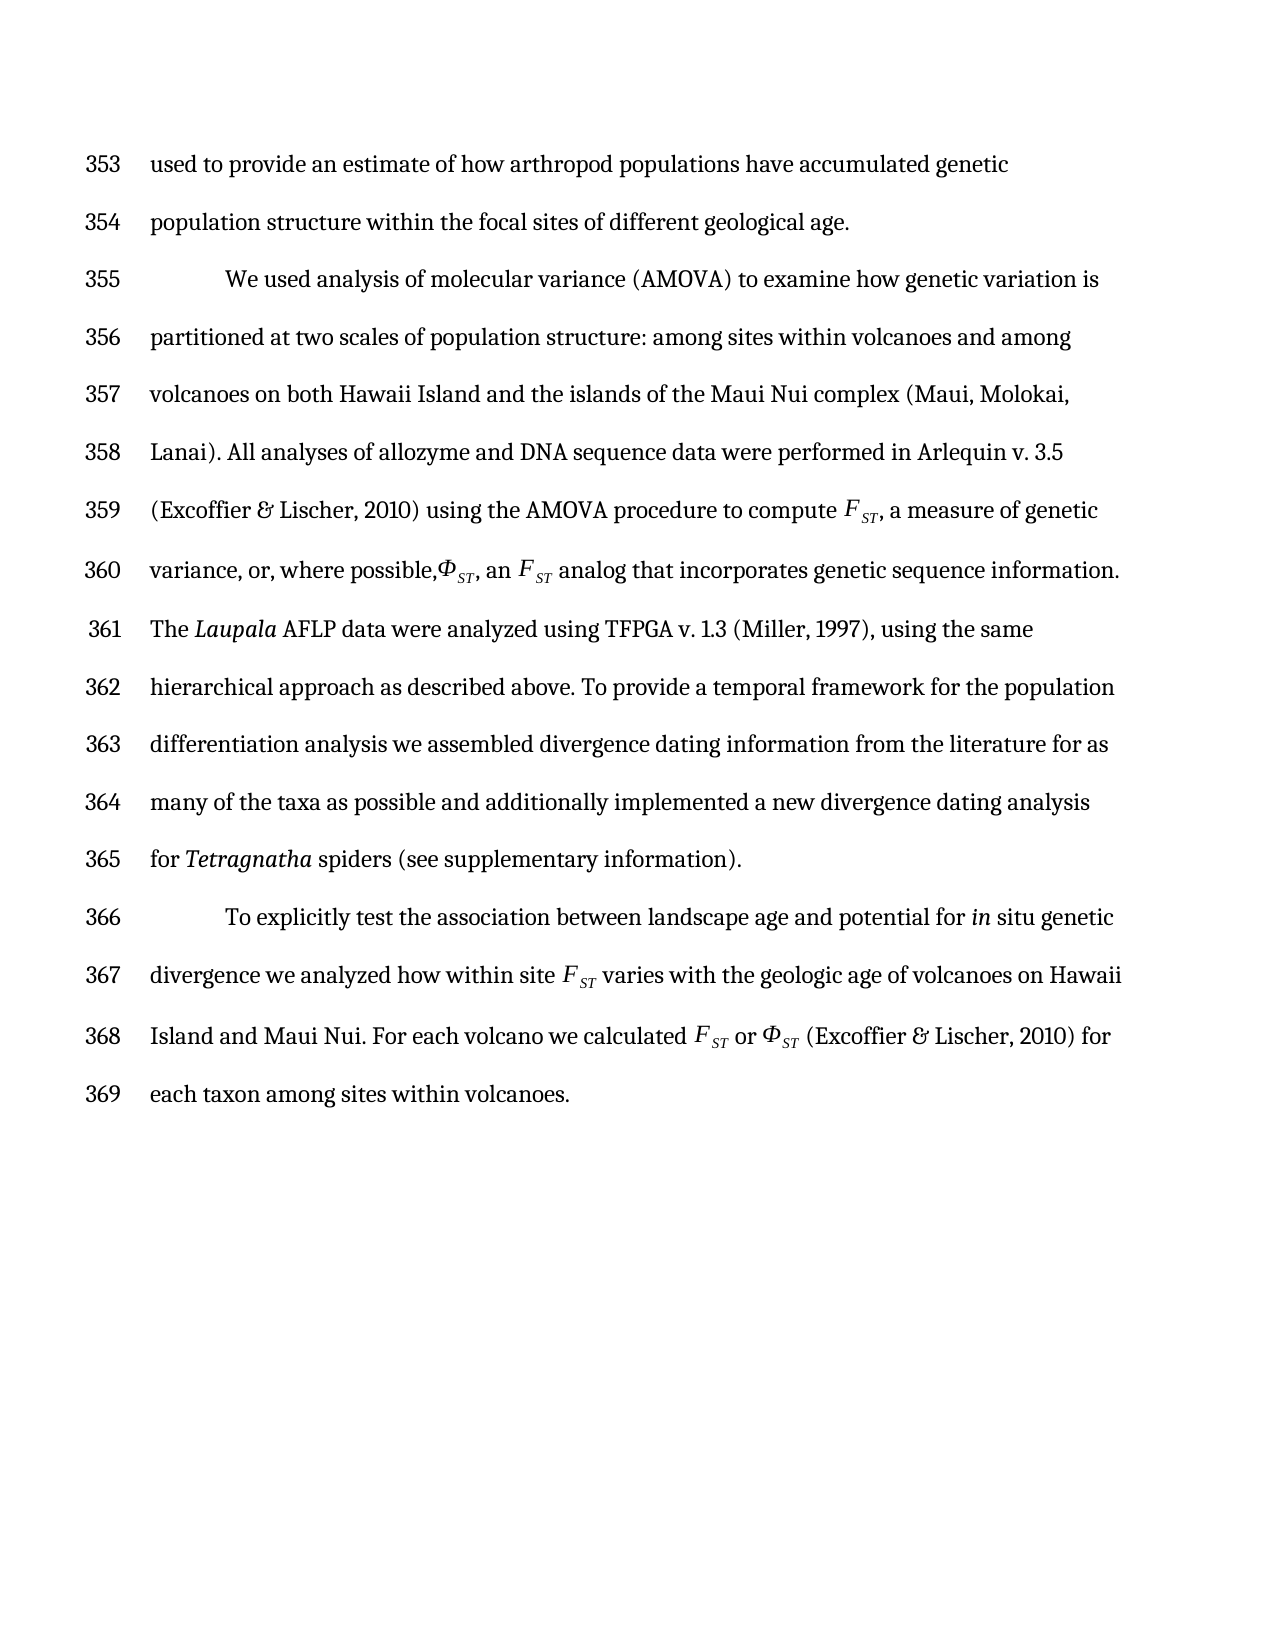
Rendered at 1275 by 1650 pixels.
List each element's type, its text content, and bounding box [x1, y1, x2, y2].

text We used analysis of molecular variance (AMOVA) to examine how genetic variation is partitioned at two scales of population structure: among sites within volcanoes and among volcanoes on both Hawaii Island and the islands of the Maui Nui complex (Maui, Molokai, Lanai). All analyses of allozyme and DNA sequence data were performed in Arlequin v. 3.5 (Excoffier & Lischer, 2010) using the AMOVA procedure to compute , a measure of genetic variance, or, where possible,, an analog that incorporates genetic sequence information. The Laupala AFLP data were analyzed using TFPGA v. 1.3 (Miller, 1997), using the same hierarchical approach as described above. To provide a temporal framework for the population differentiation analysis we assembled divergence dating information from the literature for as many of the taxa as possible and additionally implemented a new divergence dating analysis for Tetragnatha spiders (see supplementary information). [150, 265, 1125, 874]
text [150, 150, 1125, 236]
text To explicitly test the association between landscape age and potential for in situ genetic divergence we analyzed how within site varies with the geologic age of volcanoes on Hawaii Island and Maui Nui. For each volcano we calculated or (Excoffier & Lischer, 2010) for each taxon among sites within volcanoes. [150, 903, 1125, 1109]
